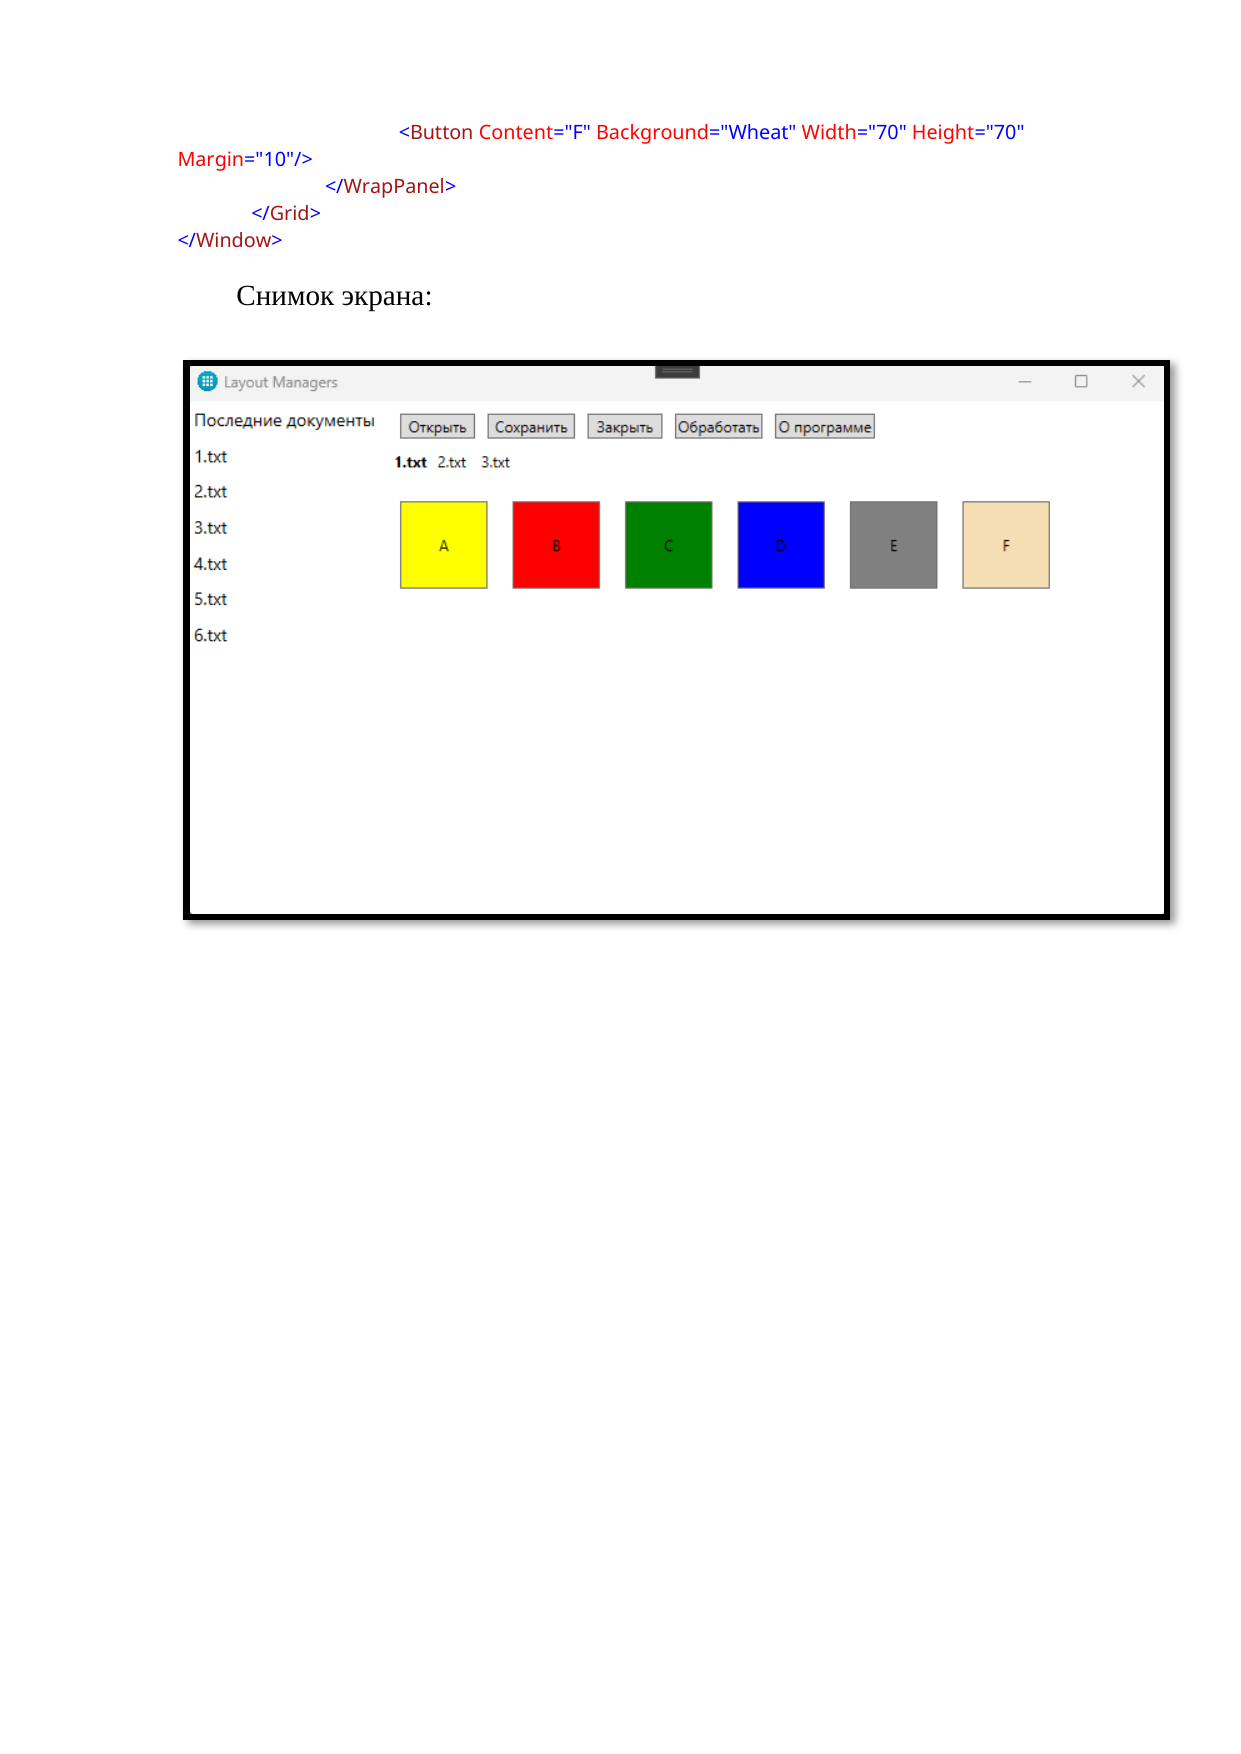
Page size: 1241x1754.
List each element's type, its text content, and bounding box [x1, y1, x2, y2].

text Снимок экрана: [177, 278, 1152, 312]
picture [190, 366, 1164, 914]
text </Window> [177, 226, 1152, 253]
text <Button Content="F" Background="Wheat" Width="70" Height="70" Margin="10"/> [177, 118, 1152, 172]
text </WrapPanel> [177, 172, 1152, 199]
text </Grid> [177, 199, 1152, 226]
